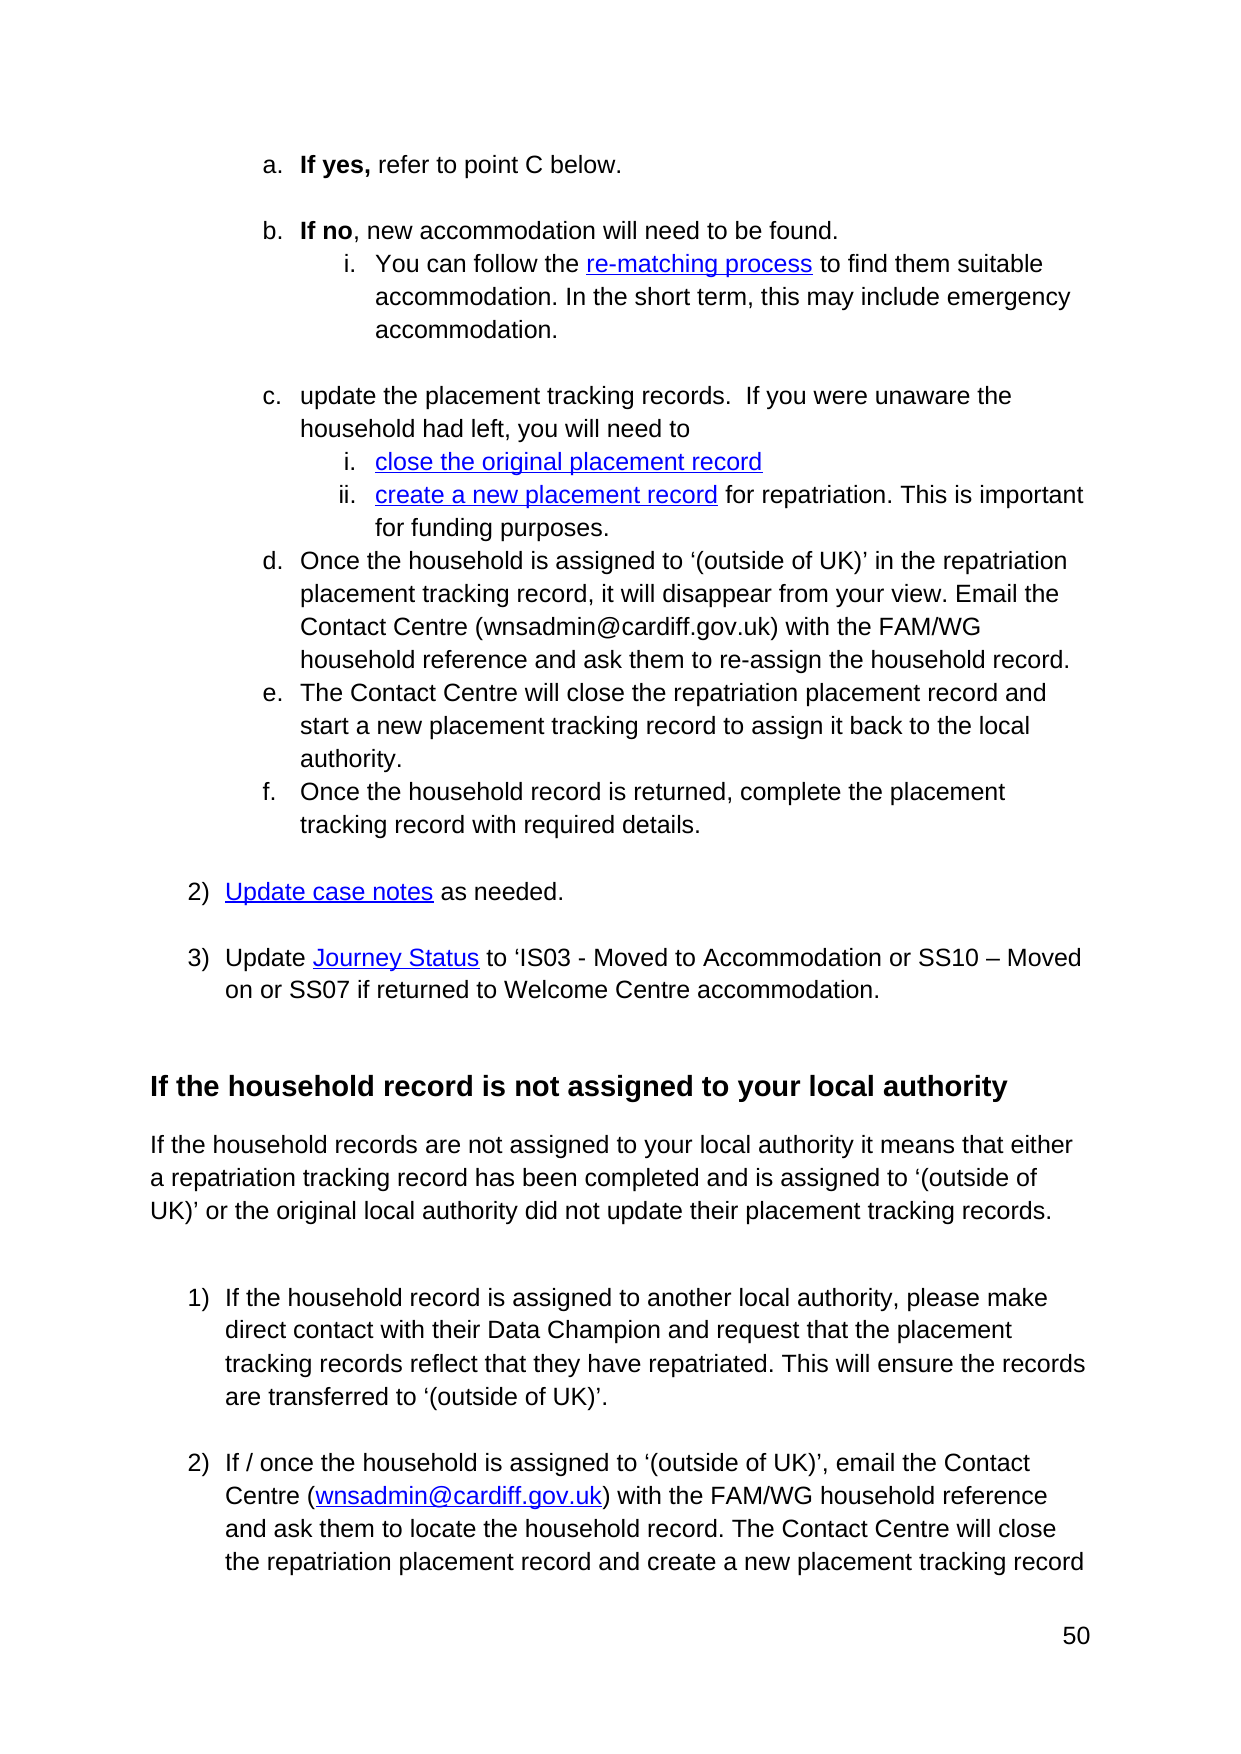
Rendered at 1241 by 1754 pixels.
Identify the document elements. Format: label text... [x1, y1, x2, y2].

list Update case notes as needed. [187, 876, 1090, 905]
list create a new placement record for repatriation. This is important for funding purposes. [356, 480, 1090, 542]
list close the original placement record [356, 447, 1090, 476]
list Once the household record is returned, complete the placement tracking record with required details. [262, 777, 1090, 872]
list Once the household is assigned to ‘(outside of UK)’ in the repatriation placement tracking record, it will disappear from your view. Email the Contact Centre (wnsadmin@cardiff.gov.uk) with the FAM/WG household reference and ask them to re-assign the household record. [262, 546, 1090, 674]
list If the household record is assigned to another local authority, please make direct contact with their Data Champion and request that the placement tracking records reflect that they have repatriated. This will ensure the records are transferred to ‘(outside of UK)’. [187, 1282, 1090, 1443]
list If yes, refer to point C below. [262, 150, 1090, 212]
list The Contact Centre will close the repatriation placement record and start a new placement tracking record to assign it back to the local authority. [262, 678, 1090, 773]
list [187, 1448, 1090, 1575]
list Update Journey Status to ‘IS03 - Moved to Accommodation or SS10 – Moved on or SS07 if returned to Welcome Centre accommodation. [187, 942, 1090, 1004]
list If no, new accommodation will need to be found. [262, 216, 1090, 245]
list You can follow the re-matching process to find them suitable accommodation. In the short term, this may include emergency accommodation. [356, 249, 1090, 377]
list update the placement tracking records. If you were unaware the household had left, you will need to [262, 381, 1090, 443]
text If the household records are not assigned to your local authority it means that either a repatriation tracking record has been completed and is assigned to ‘(outside of UK)’ or the original local authority did not update their placement tracking records. [150, 1129, 1090, 1257]
subtitle If the household record is not assigned to your local authority [150, 1033, 1090, 1103]
